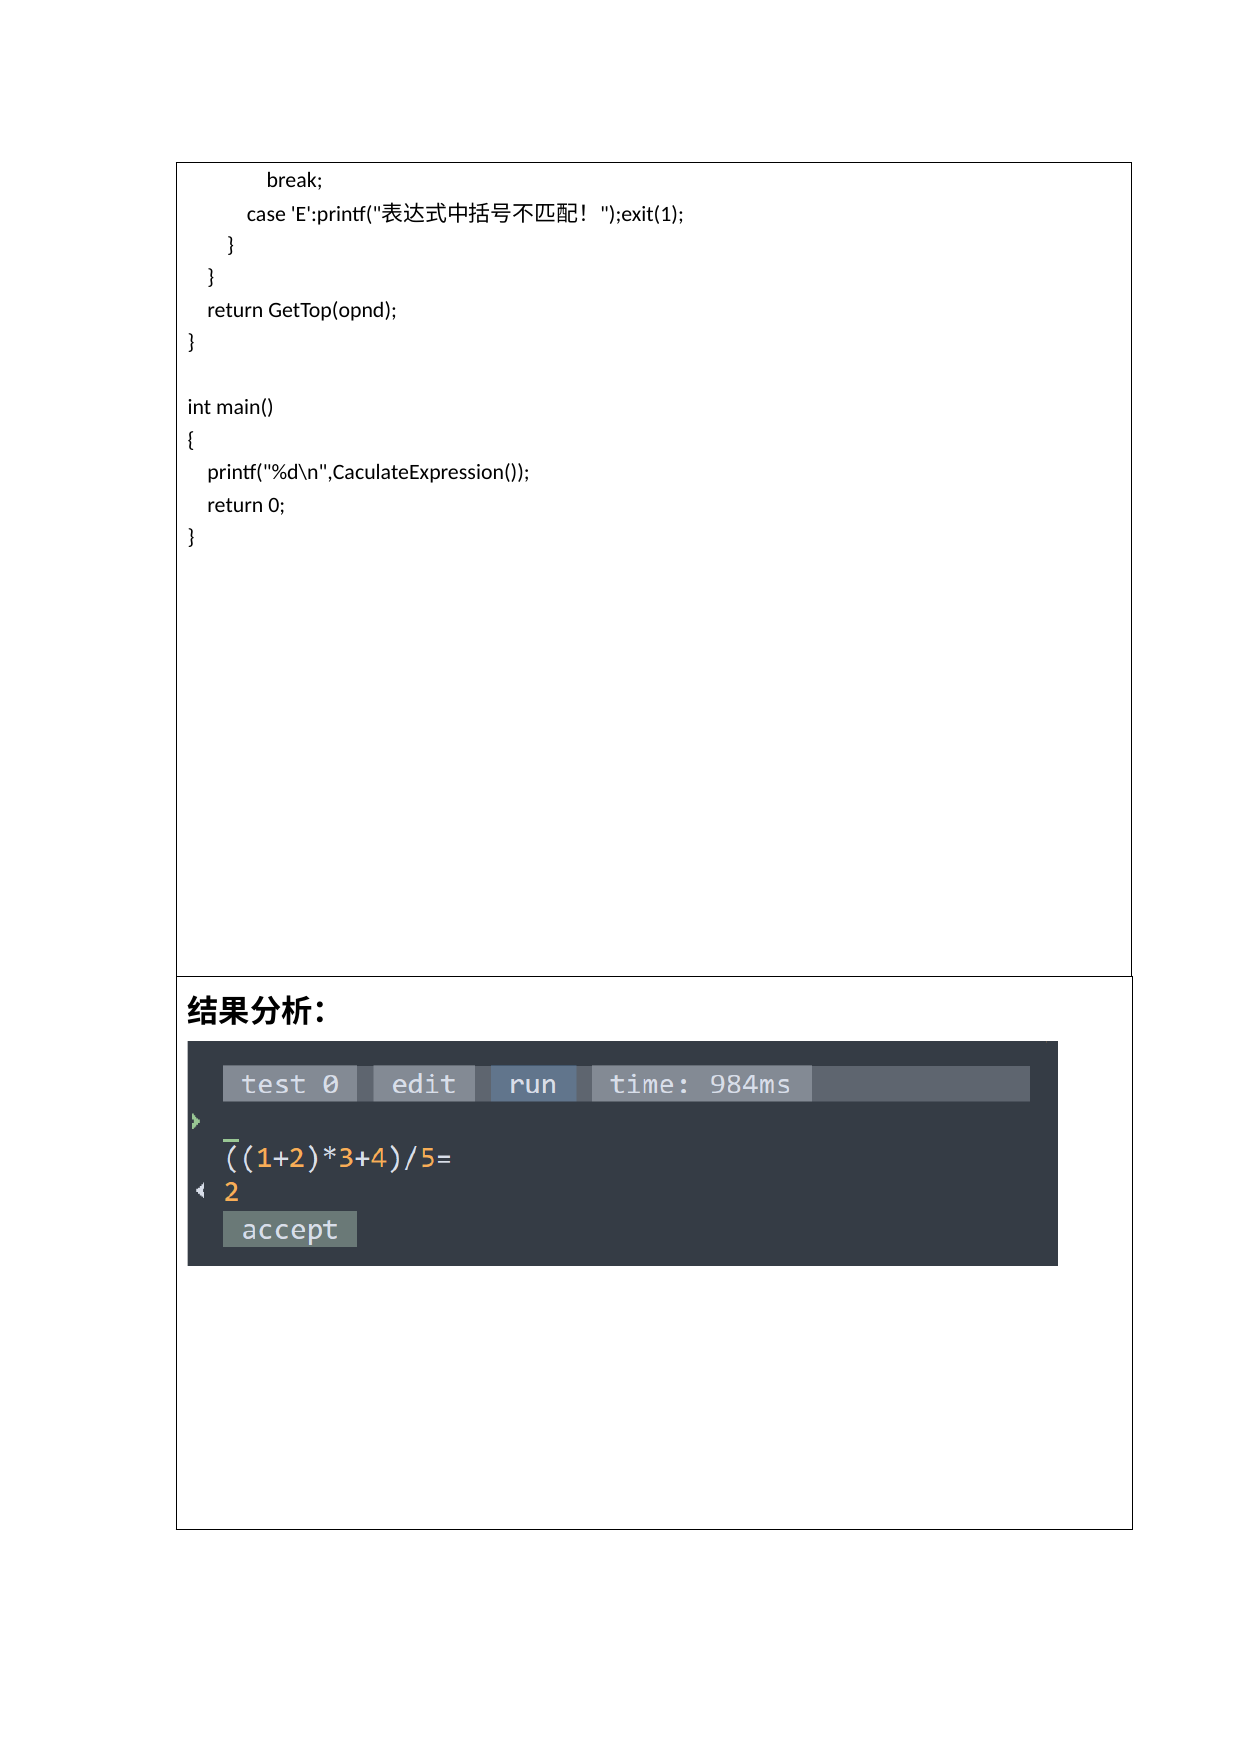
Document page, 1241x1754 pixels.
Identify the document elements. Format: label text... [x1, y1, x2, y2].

table_cell 结果分析： [177, 977, 1132, 1529]
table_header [177, 163, 1131, 976]
picture [187, 1041, 1058, 1266]
